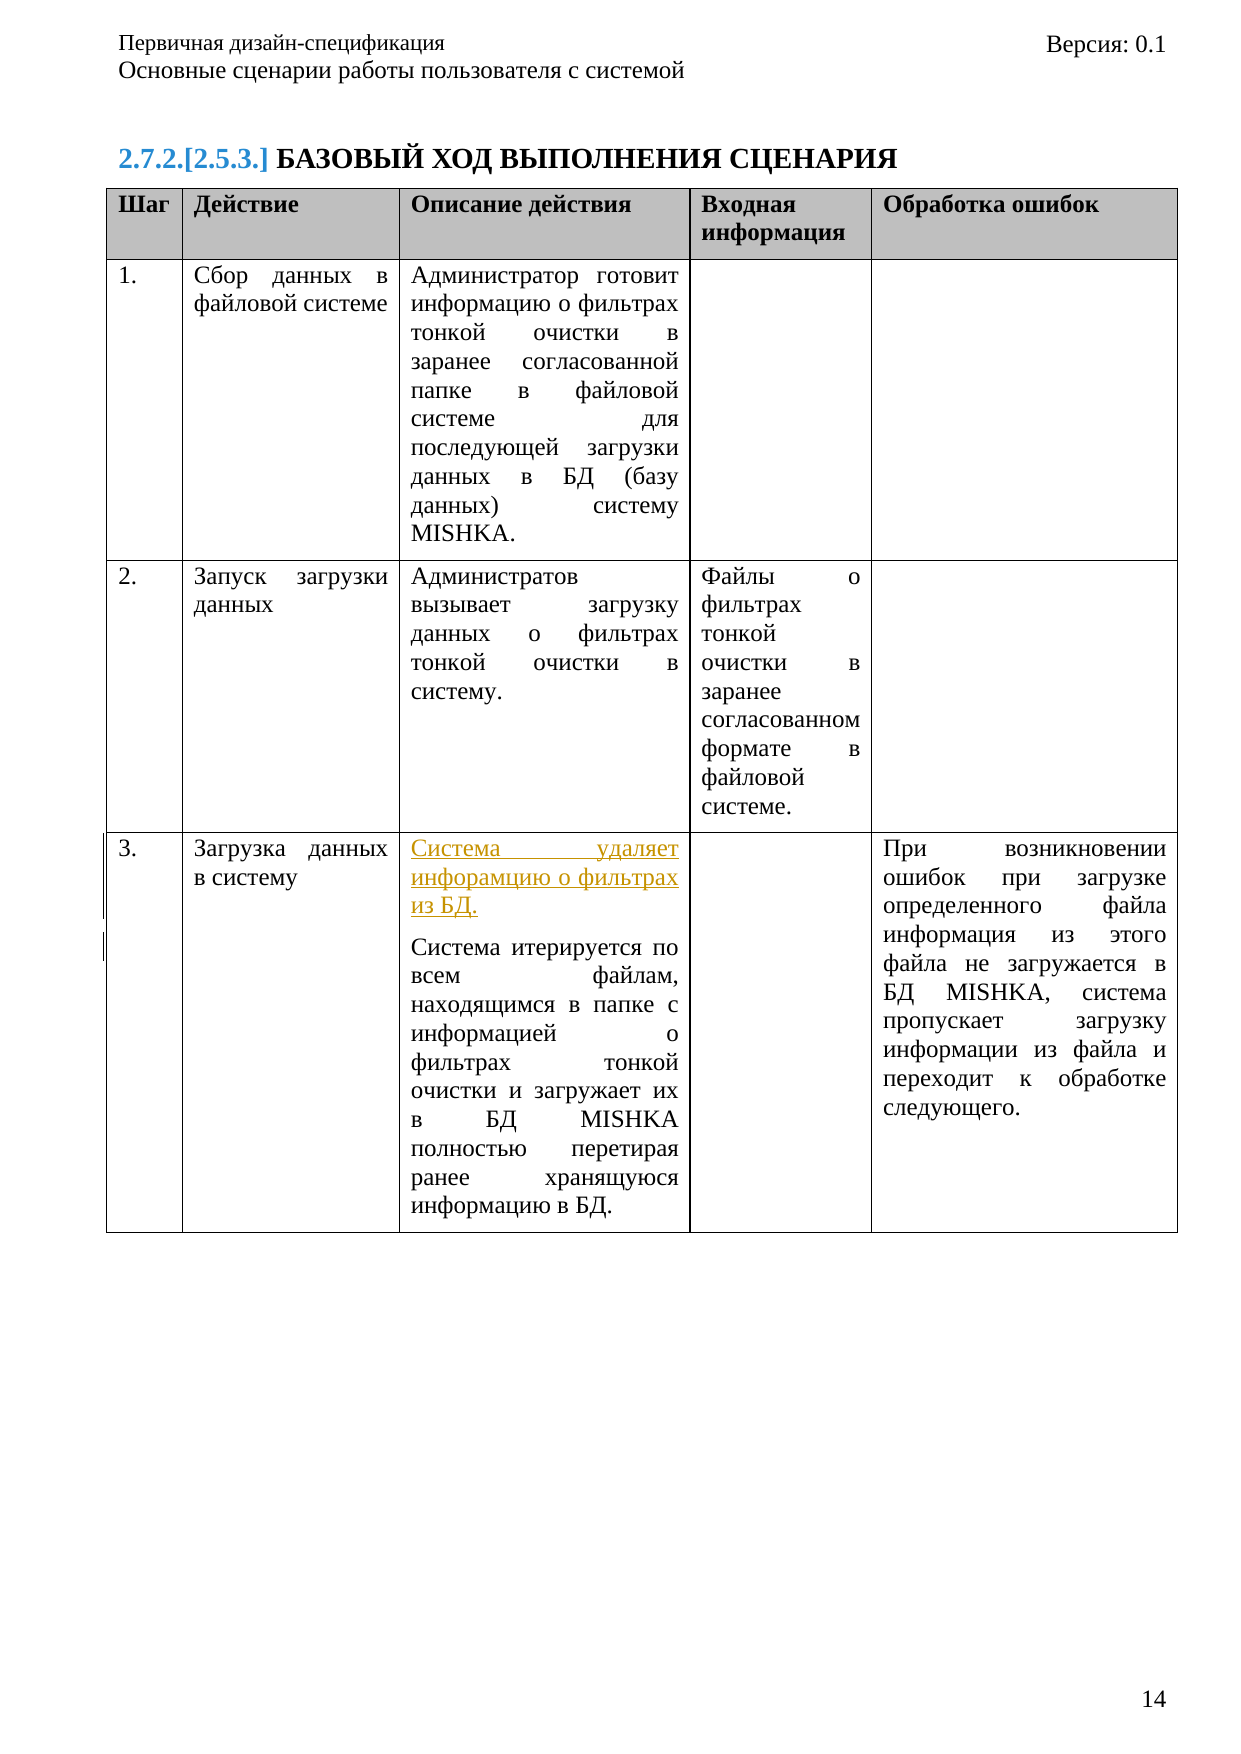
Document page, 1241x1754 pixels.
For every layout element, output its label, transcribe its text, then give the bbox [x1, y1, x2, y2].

table_cell [691, 833, 871, 1232]
table_cell [691, 260, 871, 560]
table_cell [872, 260, 1177, 560]
table_cell 1. [107, 260, 182, 560]
table_header Входная информация [691, 189, 871, 259]
table_cell Файлы о фильтрах тонкой очистки в заранее согласованном формате в файловой системе. [691, 561, 871, 832]
table_header Обработка ошибок [872, 189, 1177, 259]
subtitle Базовый ход выполнения сценария [118, 142, 1166, 175]
table_header Описание действия [400, 189, 689, 259]
table_cell Загрузка данных в систему [183, 833, 399, 1232]
table_cell Система итерируется по всем файлам, находящимся в папке с информацией о фильтрах тонкой очистки и загружает их в БД MISHKA полностью перетирая ранее хранящуюся информацию в БД. [400, 833, 689, 1232]
table_cell 3. [107, 833, 182, 1232]
table_cell [872, 561, 1177, 832]
table_cell Сбор данных в файловой системе [183, 260, 399, 560]
table_header Действие [183, 189, 399, 259]
table_cell Запуск загрузки данных [183, 561, 399, 832]
table_header Шаг [107, 189, 182, 259]
table_cell 2. [107, 561, 182, 832]
table_cell Администратов вызывает загрузку данных о фильтрах тонкой очистки в систему. [400, 561, 689, 832]
